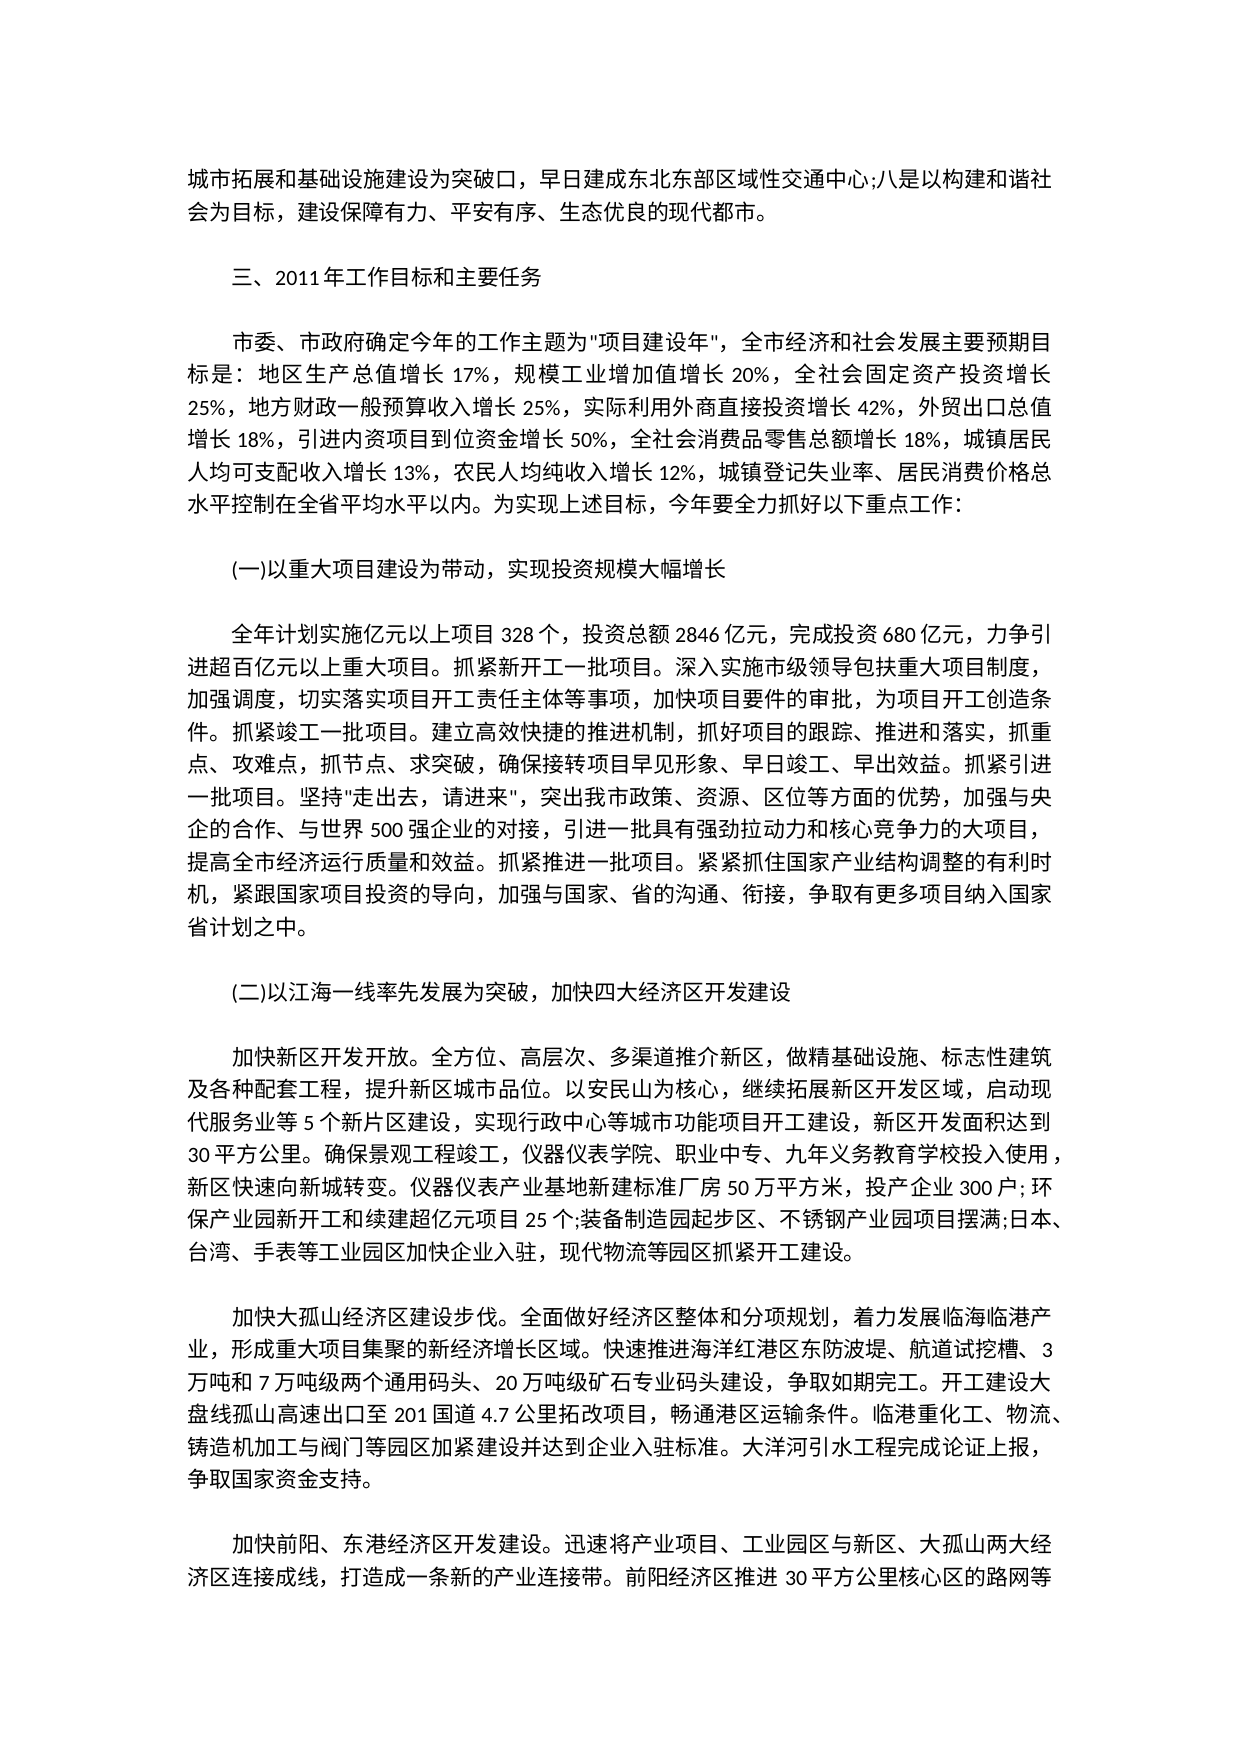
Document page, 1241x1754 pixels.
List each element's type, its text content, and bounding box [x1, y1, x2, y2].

text 三、2011年工作目标和主要任务 [187, 259, 1053, 292]
text 加快大孤山经济区建设步伐。全面做好经济区整体和分项规划，着力发展临海临港产业，形成重大项目集聚的新经济增长区域。快速推进海洋红港区东防波堤、航道试挖槽、3万吨和7万吨级两个通用码头、20万吨级矿石专业码头建设，争取如期完工。开工建设大盘线孤山高速出口至201国道4.7公里拓改项目，畅通港区运输条件。临港重化工、物流、铸造机加工与阀门等园区加紧建设并达到企业入驻标准。大洋河引水工程完成论证上报，争取国家资金支持。 [187, 1299, 1053, 1494]
text 全年计划实施亿元以上项目328个，投资总额2846亿元，完成投资680亿元，力争引进超百亿元以上重大项目。抓紧新开工一批项目。深入实施市级领导包扶重大项目制度，加强调度，切实落实项目开工责任主体等事项，加快项目要件的审批，为项目开工创造条件。抓紧竣工一批项目。建立高效快捷的推进机制，抓好项目的跟踪、推进和落实，抓重点、攻难点，抓节点、求突破，确保接转项目早见形象、早日竣工、早出效益。抓紧引进一批项目。坚持"走出去，请进来"，突出我市政策、资源、区位等方面的优势，加强与央企的合作、与世界500强企业的对接，引进一批具有强劲拉动力和核心竞争力的大项目，提高全市经济运行质量和效益。抓紧推进一批项目。紧紧抓住国家产业结构调整的有利时机，紧跟国家项目投资的导向，加强与国家、省的沟通、衔接，争取有更多项目纳入国家、省计划之中。 [187, 617, 1053, 942]
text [187, 1527, 1053, 1592]
text (二)以江海一线率先发展为突破，加快四大经济区开发建设 [187, 974, 1053, 1007]
text 加快新区开发开放。全方位、高层次、多渠道推介新区，做精基础设施、标志性建筑及各种配套工程，提升新区城市品位。以安民山为核心，继续拓展新区开发区域，启动现代服务业等5个新片区建设，实现行政中心等城市功能项目开工建设，新区开发面积达到30平方公里。确保景观工程竣工，仪器仪表学院、职业中专、九年义务教育学校投入使用，新区快速向新城转变。仪器仪表产业基地新建标准厂房50万平方米，投产企业300户; 环保产业园新开工和续建超亿元项目25个;装备制造园起步区、不锈钢产业园项目摆满;日本、台湾、手表等工业园区加快企业入驻，现代物流等园区抓紧开工建设。 [187, 1039, 1053, 1267]
text (一)以重大项目建设为带动，实现投资规模大幅增长 [187, 552, 1053, 584]
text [187, 162, 1053, 227]
text 市委、市政府确定今年的工作主题为"项目建设年"，全市经济和社会发展主要预期目标是：地区生产总值增长17%，规模工业增加值增长20%，全社会固定资产投资增长25%，地方财政一般预算收入增长25%，实际利用外商直接投资增长42%，外贸出口总值增长18%，引进内资项目到位资金增长50%，全社会消费品零售总额增长18%，城镇居民人均可支配收入增长13%，农民人均纯收入增长12%，城镇登记失业率、居民消费价格总水平控制在全省平均水平以内。为实现上述目标，今年要全力抓好以下重点工作： [187, 324, 1053, 519]
